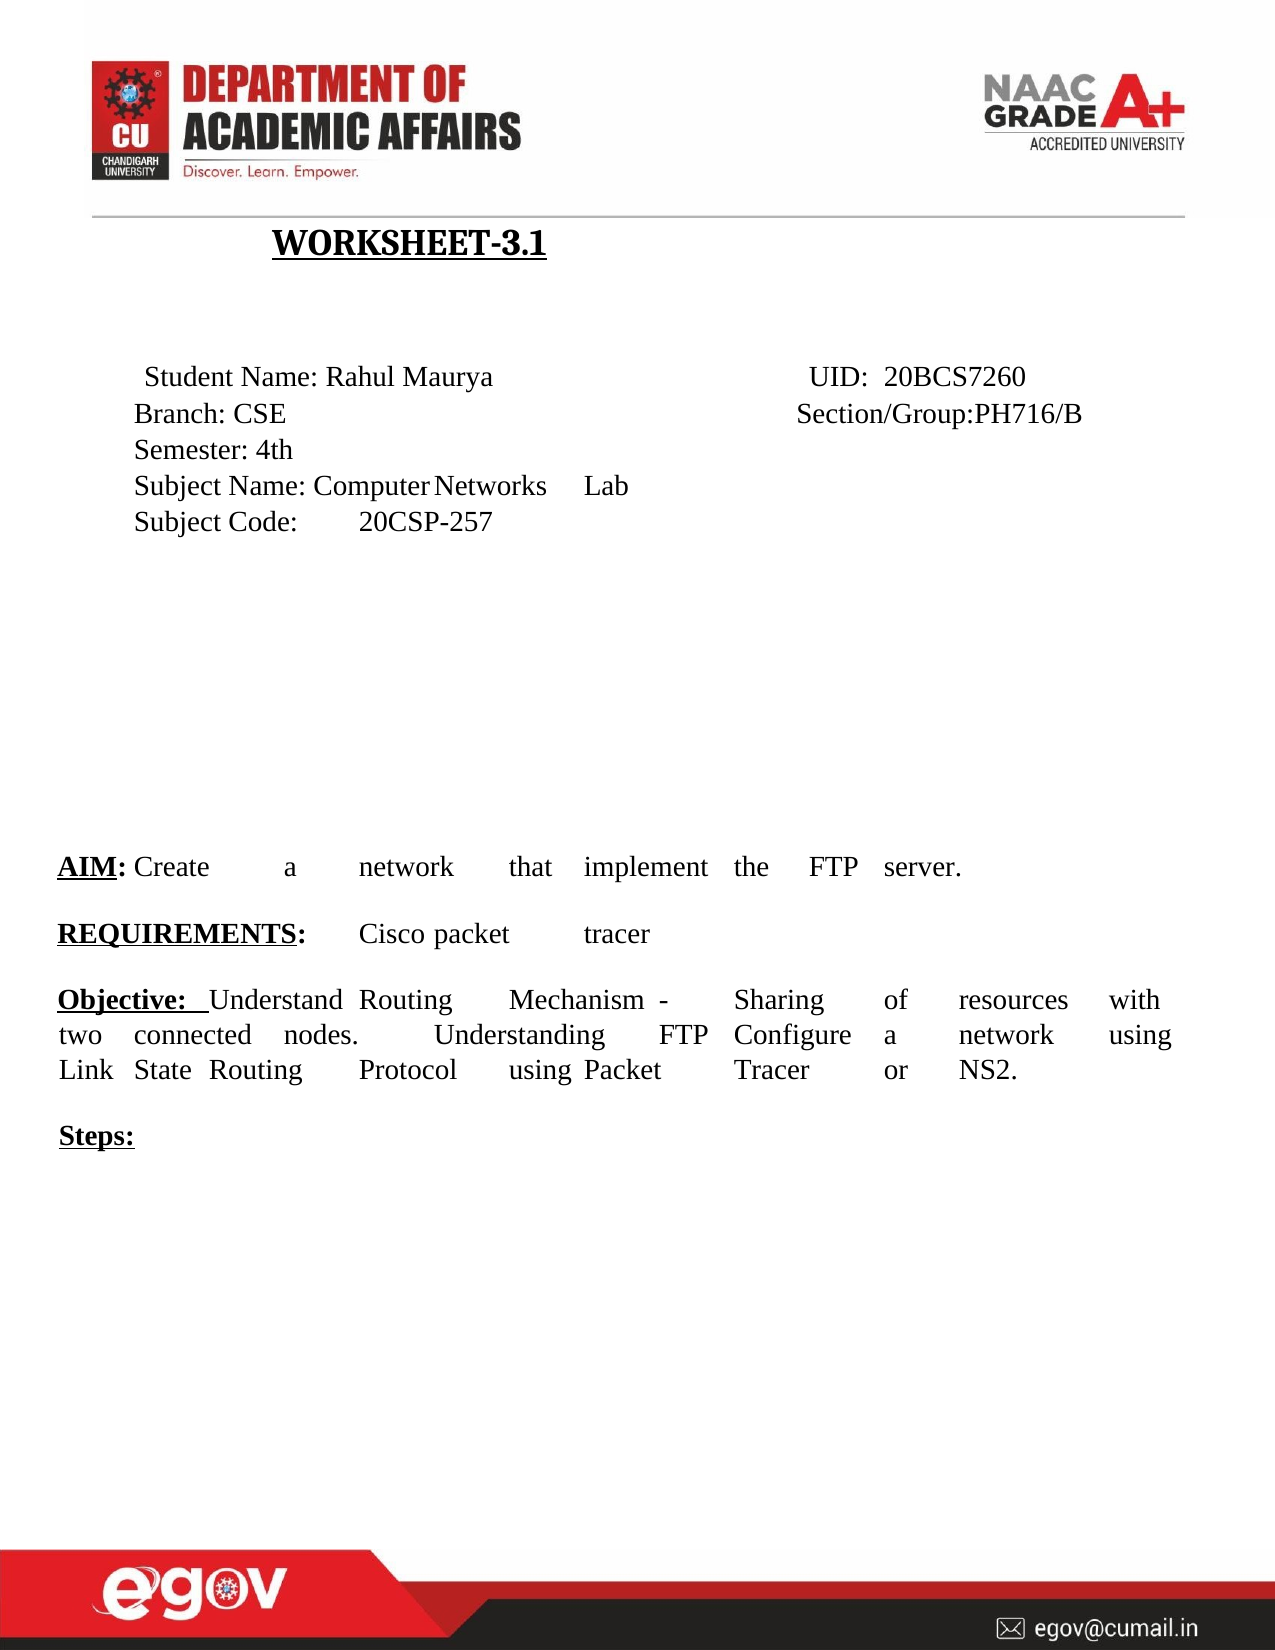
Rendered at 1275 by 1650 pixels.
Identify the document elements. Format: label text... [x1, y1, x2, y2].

text Subject Name: Computer Networks Lab Subject Code: 20CSP-257 [58, 468, 1216, 574]
picture [0, 1549, 1275, 1650]
text AIM: Create a network that implement the FTP server. [57, 849, 1216, 883]
text Objective: Understand Routing Mechanism - Sharing of resources with two connected nodes. Understanding FTP Configure a network using Link State Routing Protocol using Packet Tracer or NS2. [57, 982, 1216, 1085]
text Steps: [58, 1118, 1216, 1152]
text WORKSHEET-3.1 [272, 216, 1216, 264]
text REQUIREMENTS: Cisco packet tracer [57, 916, 1216, 949]
text Student Name: Rahul Maurya UID: 20BCS7260 Branch: CSE Section/Group:PH716/B Semester: 4th [58, 359, 1216, 465]
picture [83, 0, 1275, 218]
